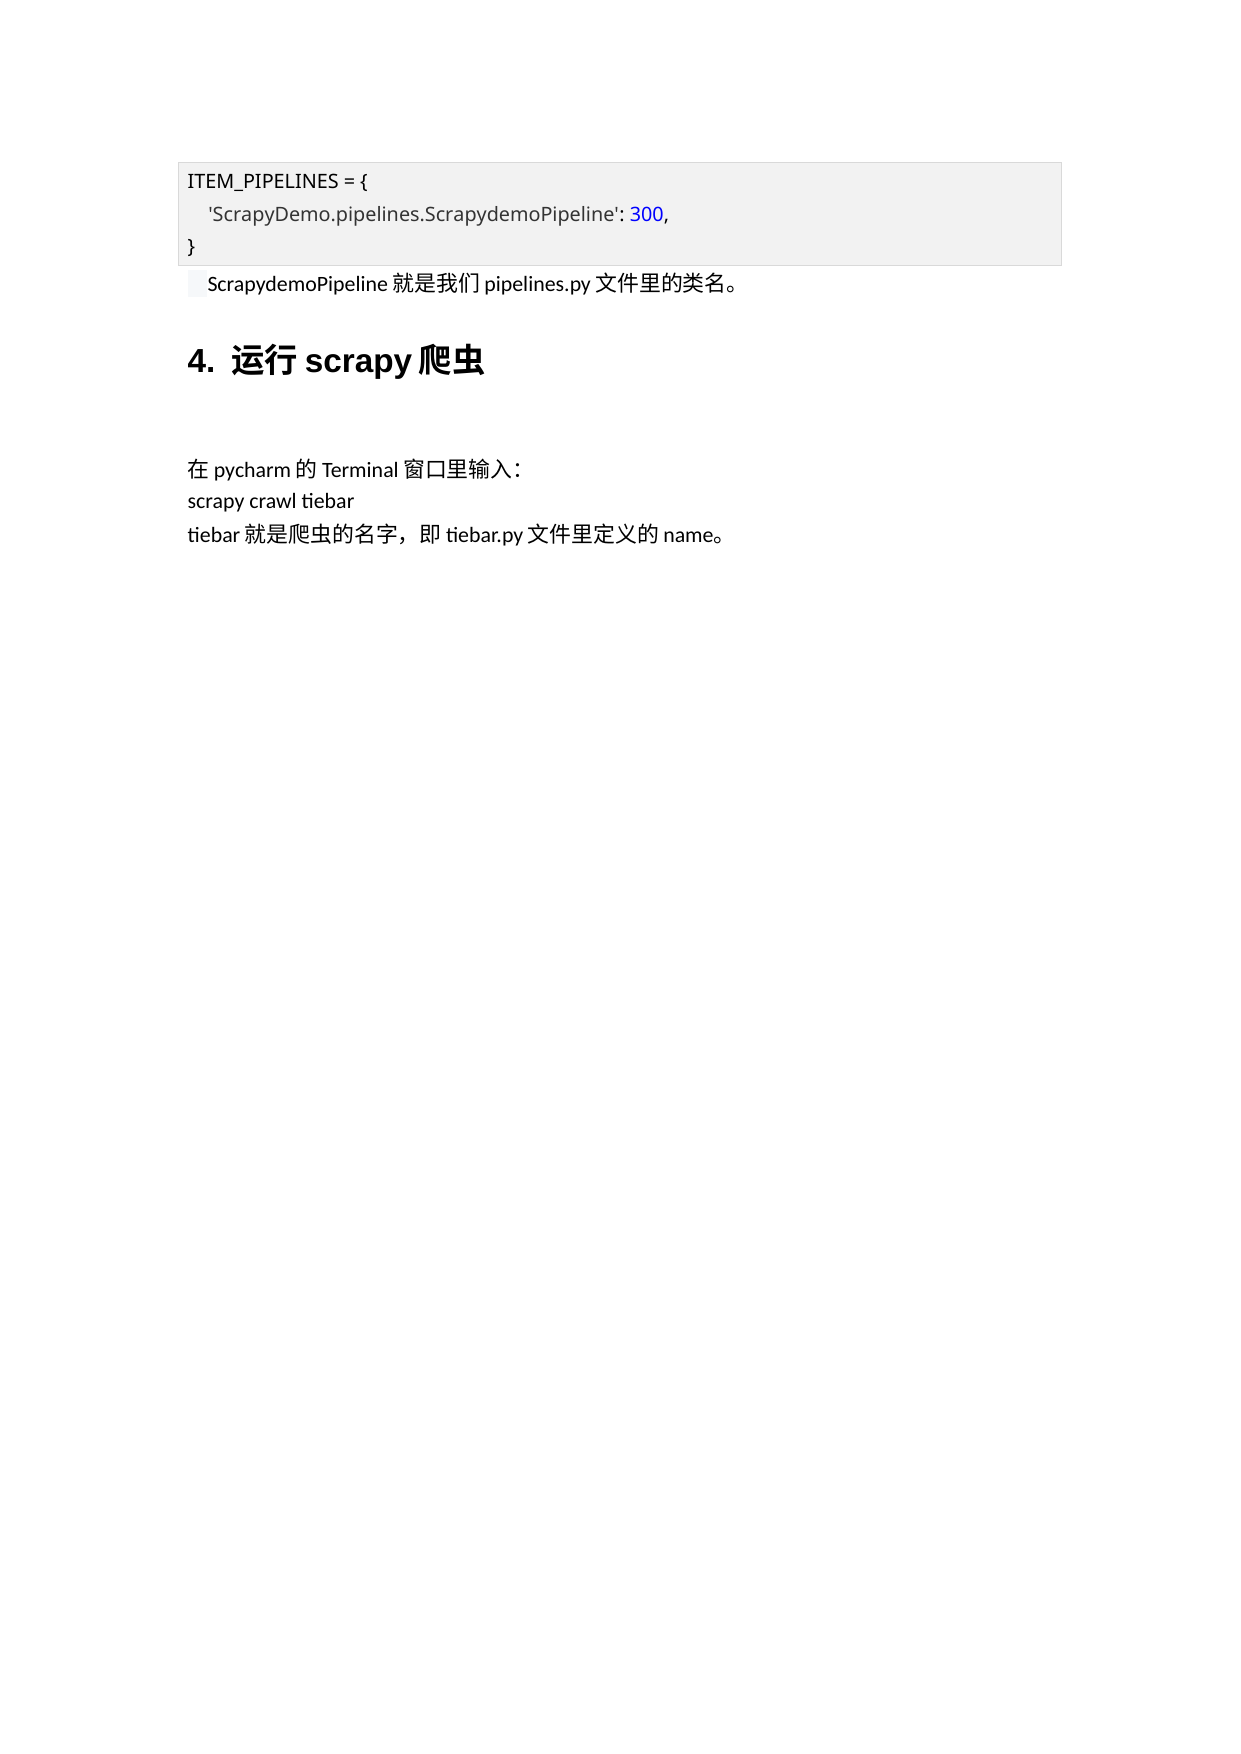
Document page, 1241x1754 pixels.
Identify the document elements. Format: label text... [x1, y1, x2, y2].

text 在pycharm的Terminal窗口里输入： [187, 452, 1053, 484]
text ITEM_PIPELINES = { 'ScrapyDemo.pipelines.ScrapydemoPipeline': 300, } [179, 163, 1061, 265]
subtitle 运行scrapy爬虫 [187, 325, 1053, 390]
text ScrapydemoPipeline就是我们pipelines.py文件里的类名。 [187, 266, 1053, 298]
text scrapy crawl tiebar [187, 484, 1053, 517]
text tiebar就是爬虫的名字，即tiebar.py文件里定义的name。 [187, 517, 1053, 549]
